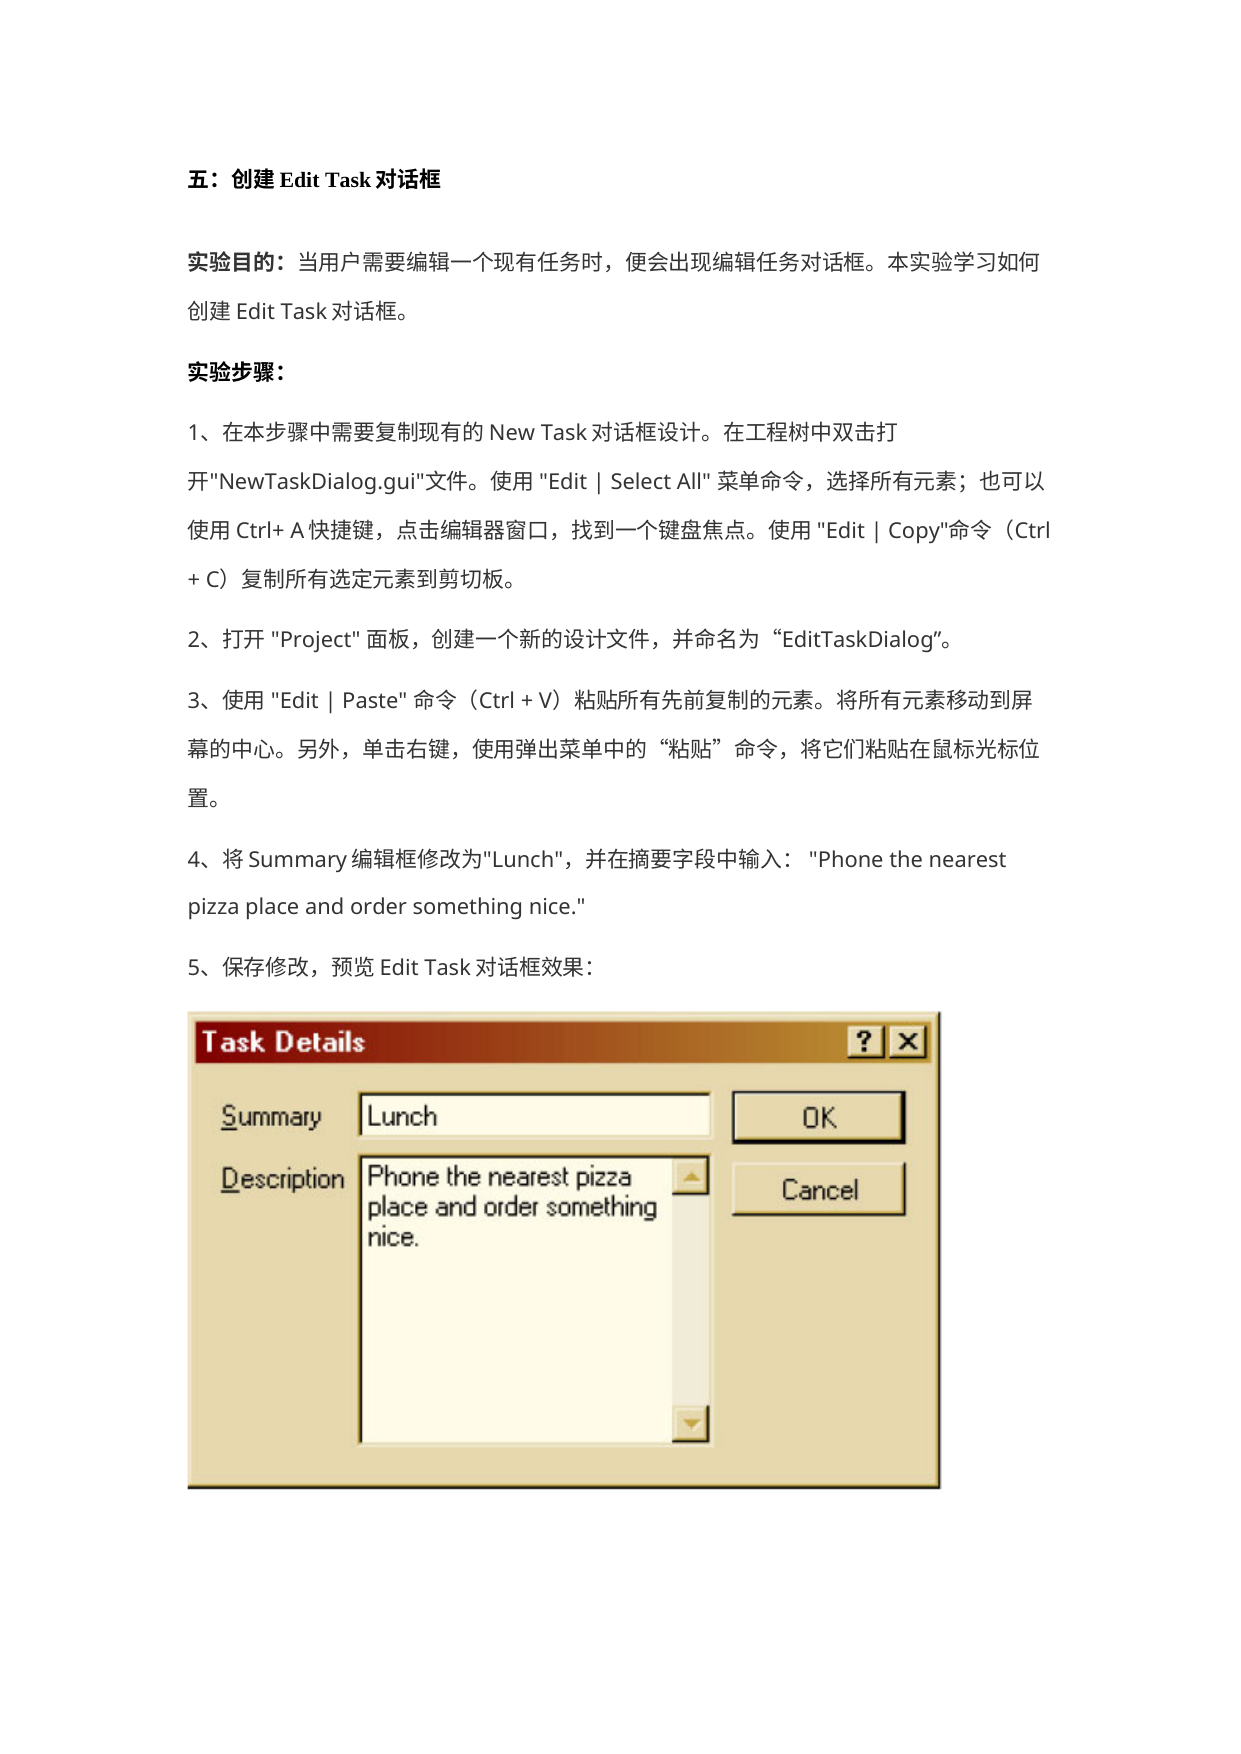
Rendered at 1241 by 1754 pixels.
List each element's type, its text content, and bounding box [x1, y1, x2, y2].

text 4、将Summary编辑框修改为"Lunch"，并在摘要字段中输入： "Phone the nearest pizza place and order something nice." [187, 841, 1053, 922]
subtitle 五：创建Edit Task对话框 [187, 162, 1053, 194]
text 3、使用 "Edit | Paste" 命令（Ctrl + V）粘贴所有先前复制的元素。将所有元素移动到屏幕的中心。另外，单击右键，使用弹出菜单中的“粘贴”命令，将它们粘贴在鼠标光标位置。 [187, 683, 1053, 813]
text 5、保存修改，预览Edit Task对话框效果： [187, 950, 1053, 982]
picture [187, 1010, 948, 1494]
text 实验步骤： [187, 354, 1053, 387]
text 实验目的：当用户需要编辑一个现有任务时，便会出现编辑任务对话框。本实验学习如何创建Edit Task对话框。 [187, 244, 1053, 326]
text 2、打开 "Project" 面板，创建一个新的设计文件，并命名为“EditTaskDialog”。 [187, 622, 1053, 654]
text 1、在本步骤中需要复制现有的New Task对话框设计。在工程树中双击打开"NewTaskDialog.gui"文件。使用 "Edit | Select All" 菜单命令，选择所有元素；也可以使用Ctrl+ A快捷键，点击编辑器窗口，找到一个键盘焦点。使用 "Edit | Copy"命令（Ctrl + C）复制所有选定元素到剪切板。 [187, 415, 1053, 594]
